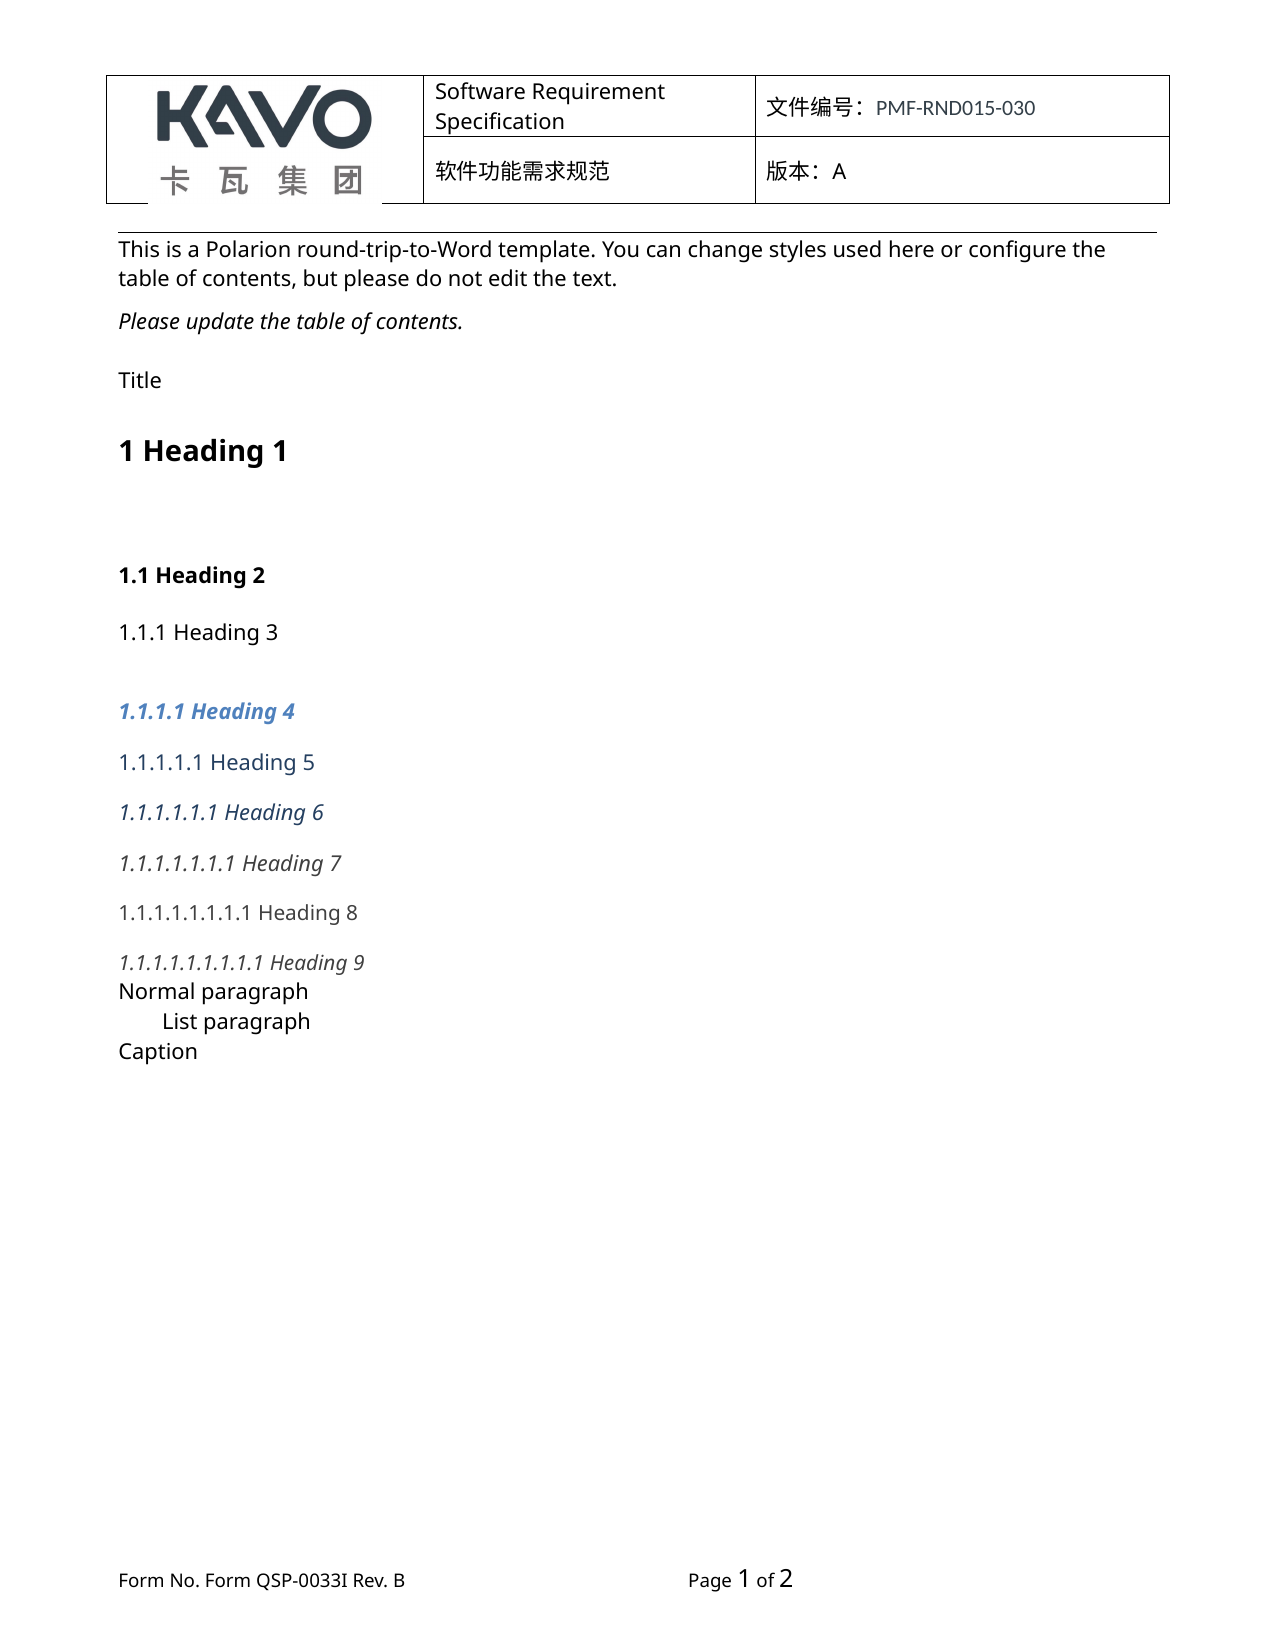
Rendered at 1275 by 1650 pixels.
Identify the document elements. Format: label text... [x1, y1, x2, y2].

subtitle Heading 6 [118, 797, 1157, 827]
subtitle Heading 1 [118, 430, 1157, 470]
subtitle Heading 9 [118, 948, 1157, 976]
picture [148, 76, 382, 204]
subtitle Heading 3 [118, 617, 1157, 647]
text Title [118, 365, 1157, 395]
subtitle Heading 7 [118, 848, 1157, 877]
subtitle Heading 8 [118, 898, 1157, 927]
subtitle Heading 4 [118, 696, 1157, 726]
text This is a Polarion round-trip-to-Word template. You can change styles used here or configure the table of contents, but please do not edit the text. [118, 233, 1157, 293]
text Normal paragraph [118, 976, 1157, 1006]
subtitle Heading 2 [118, 560, 1157, 590]
subtitle Heading 5 [118, 746, 1157, 776]
text Caption [118, 1036, 1157, 1065]
list List paragraph [118, 1006, 1157, 1036]
